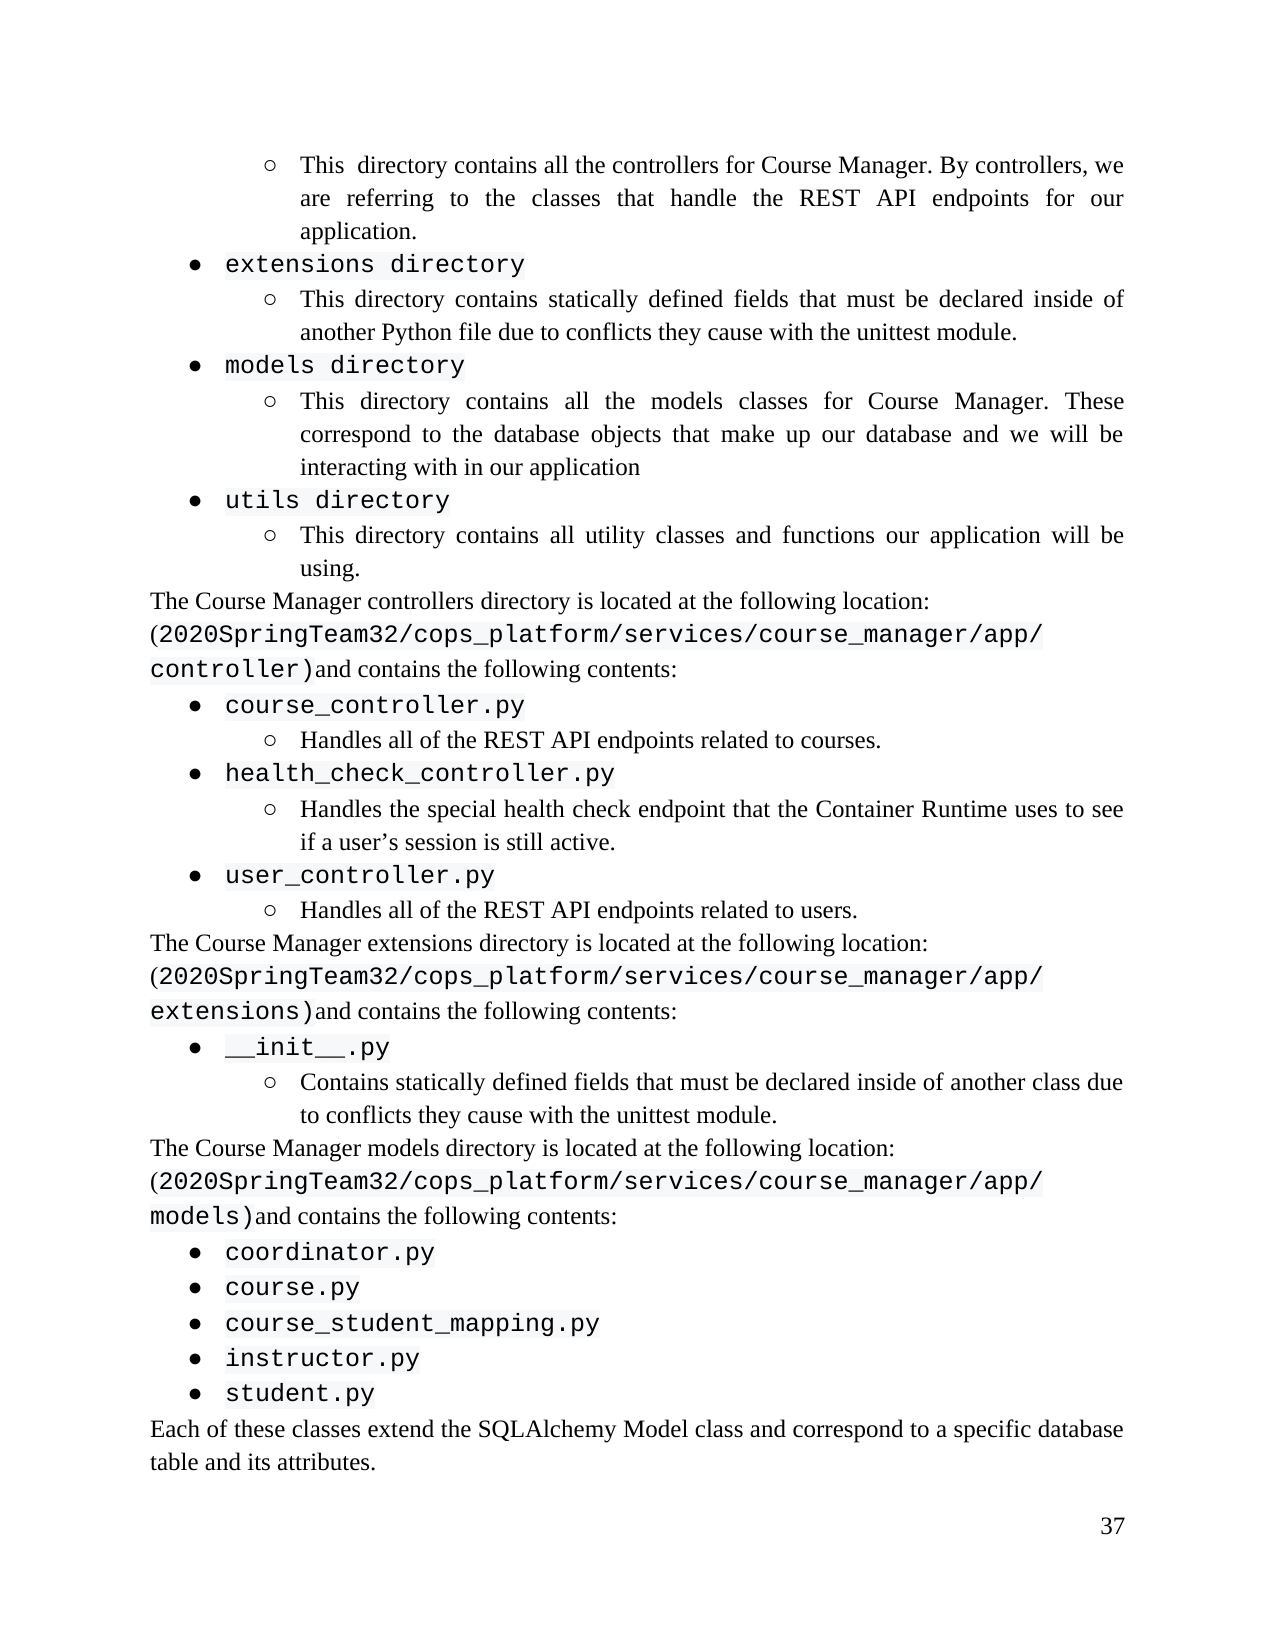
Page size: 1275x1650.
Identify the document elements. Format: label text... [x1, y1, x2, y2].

text (2020SpringTeam32/cops_platform/services/course_manager/app/controller)and contains the following contents: [150, 619, 1125, 685]
text The Course Manager extensions directory is located at the following location: [150, 928, 1125, 957]
list Handles the special health check endpoint that the Container Runtime uses to see if a user’s session is still active. [262, 794, 1125, 856]
list Contains statically defined fields that must be declared inside of another class due to conflicts they cause with the unittest module. [262, 1067, 1125, 1129]
text (2020SpringTeam32/cops_platform/services/course_manager/app/models)and contains the following contents: [150, 1166, 1125, 1232]
list models directory [187, 351, 1125, 381]
list __init__.py [187, 1032, 1125, 1063]
list Handles all of the REST API endpoints related to courses. [262, 725, 1125, 754]
text The Course Manager controllers directory is located at the following location: [150, 586, 1125, 615]
list course.py [187, 1272, 1125, 1303]
list user_controller.py [187, 860, 1125, 891]
list extensions directory [187, 249, 1125, 280]
text Each of these classes extend the SQLAlchemy Model class and correspond to a specific database table and its attributes. [150, 1414, 1125, 1476]
list course_student_mapping.py [187, 1308, 1125, 1338]
list student.py [187, 1378, 1125, 1409]
list utils directory [187, 485, 1125, 516]
list course_controller.py [187, 690, 1125, 721]
list Handles all of the REST API endpoints related to users. [262, 895, 1125, 924]
list coordinator.py [187, 1237, 1125, 1268]
list This directory contains all the models classes for Course Manager. These correspond to the database objects that make up our database and we will be interacting with in our application [262, 386, 1125, 481]
list This directory contains statically defined fields that must be declared inside of another Python file due to conflicts they cause with the unittest module. [262, 284, 1125, 346]
list instructor.py [187, 1343, 1125, 1374]
text The Course Manager models directory is located at the following location: [150, 1133, 1125, 1162]
list health_check_controller.py [187, 758, 1125, 789]
list This directory contains all the controllers for Course Manager. By controllers, we are referring to the classes that handle the REST API endpoints for our application. [262, 150, 1125, 245]
list This directory contains all utility classes and functions our application will be using. [262, 520, 1125, 582]
text (2020SpringTeam32/cops_platform/services/course_manager/app/extensions)and contains the following contents: [150, 961, 1125, 1027]
